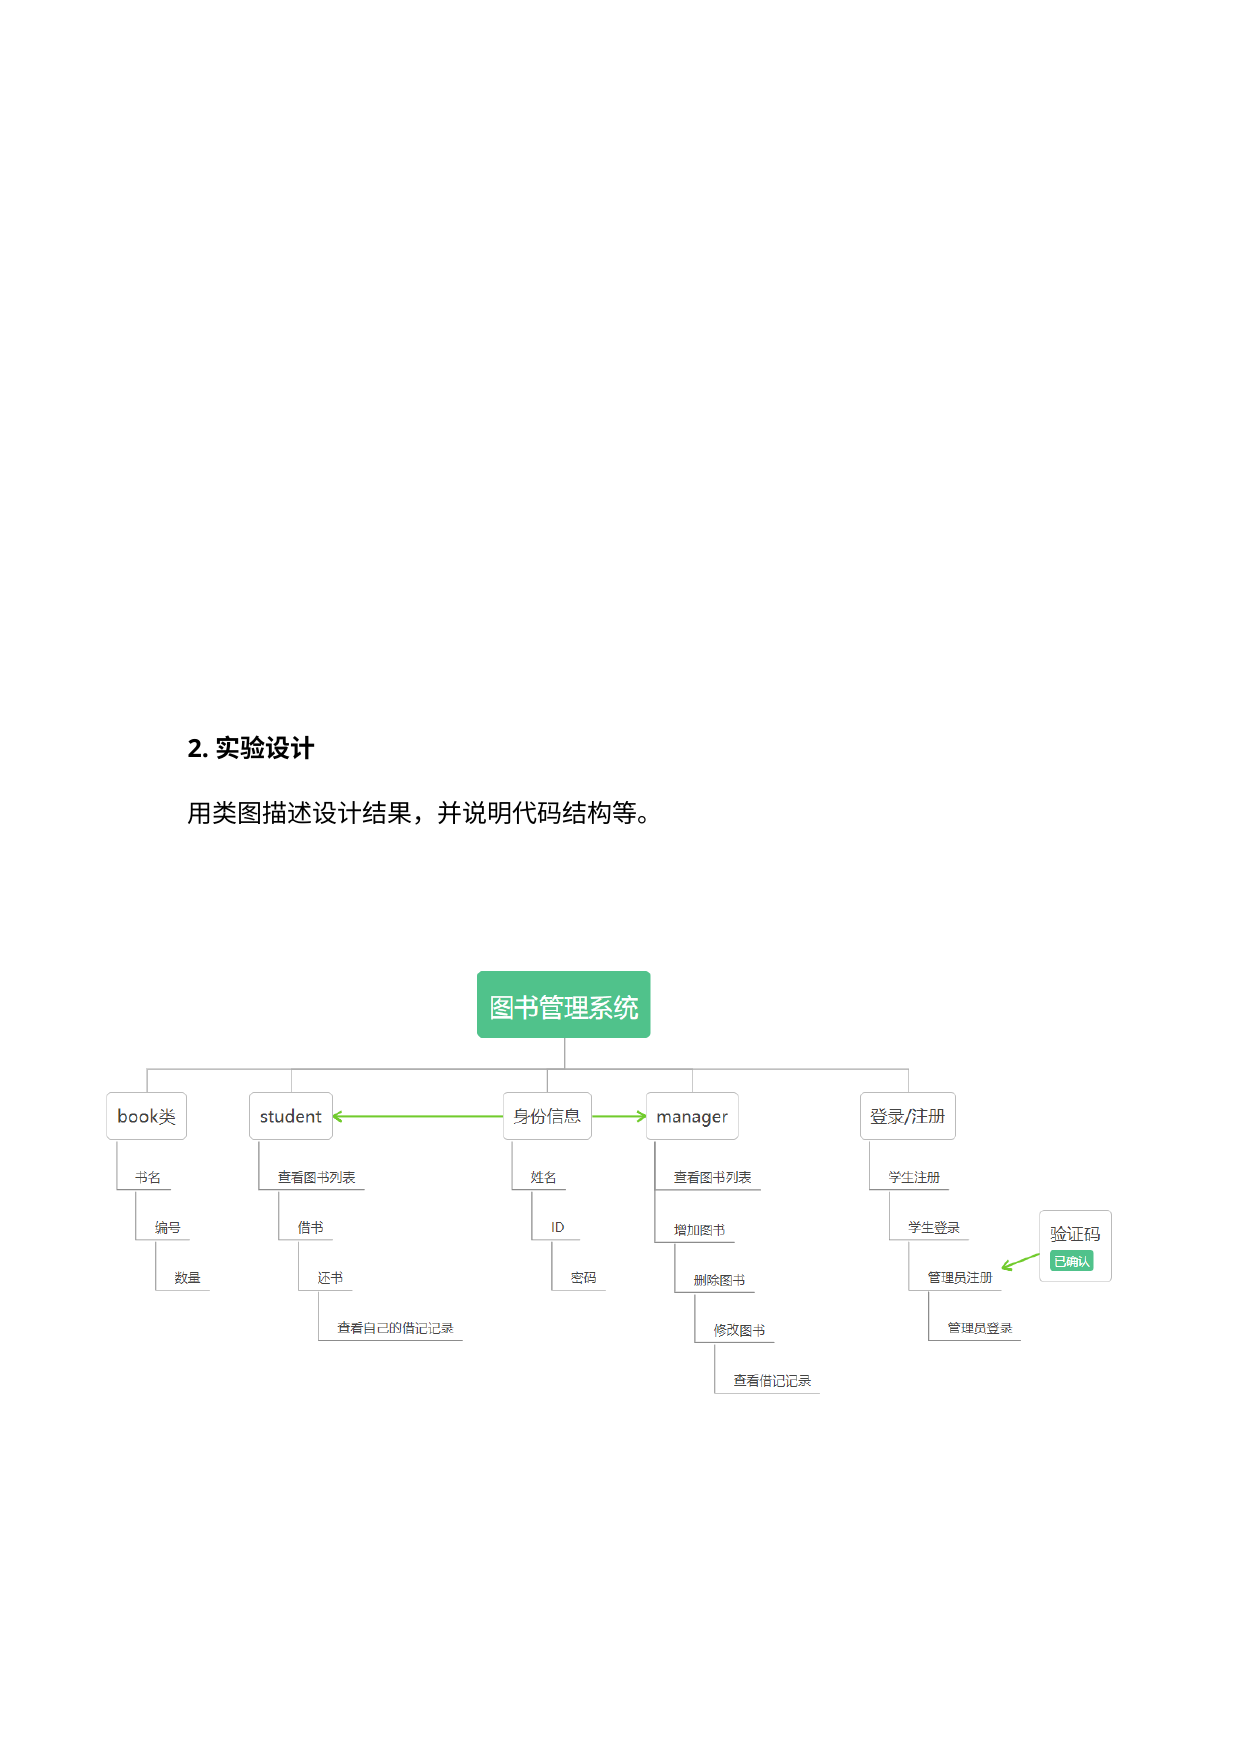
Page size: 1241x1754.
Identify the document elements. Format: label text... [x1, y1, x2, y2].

text 用类图描述设计结果，并说明代码结构等。 [187, 779, 1053, 844]
picture [79, 950, 1194, 1421]
text 2. 实验设计 [187, 714, 1053, 779]
